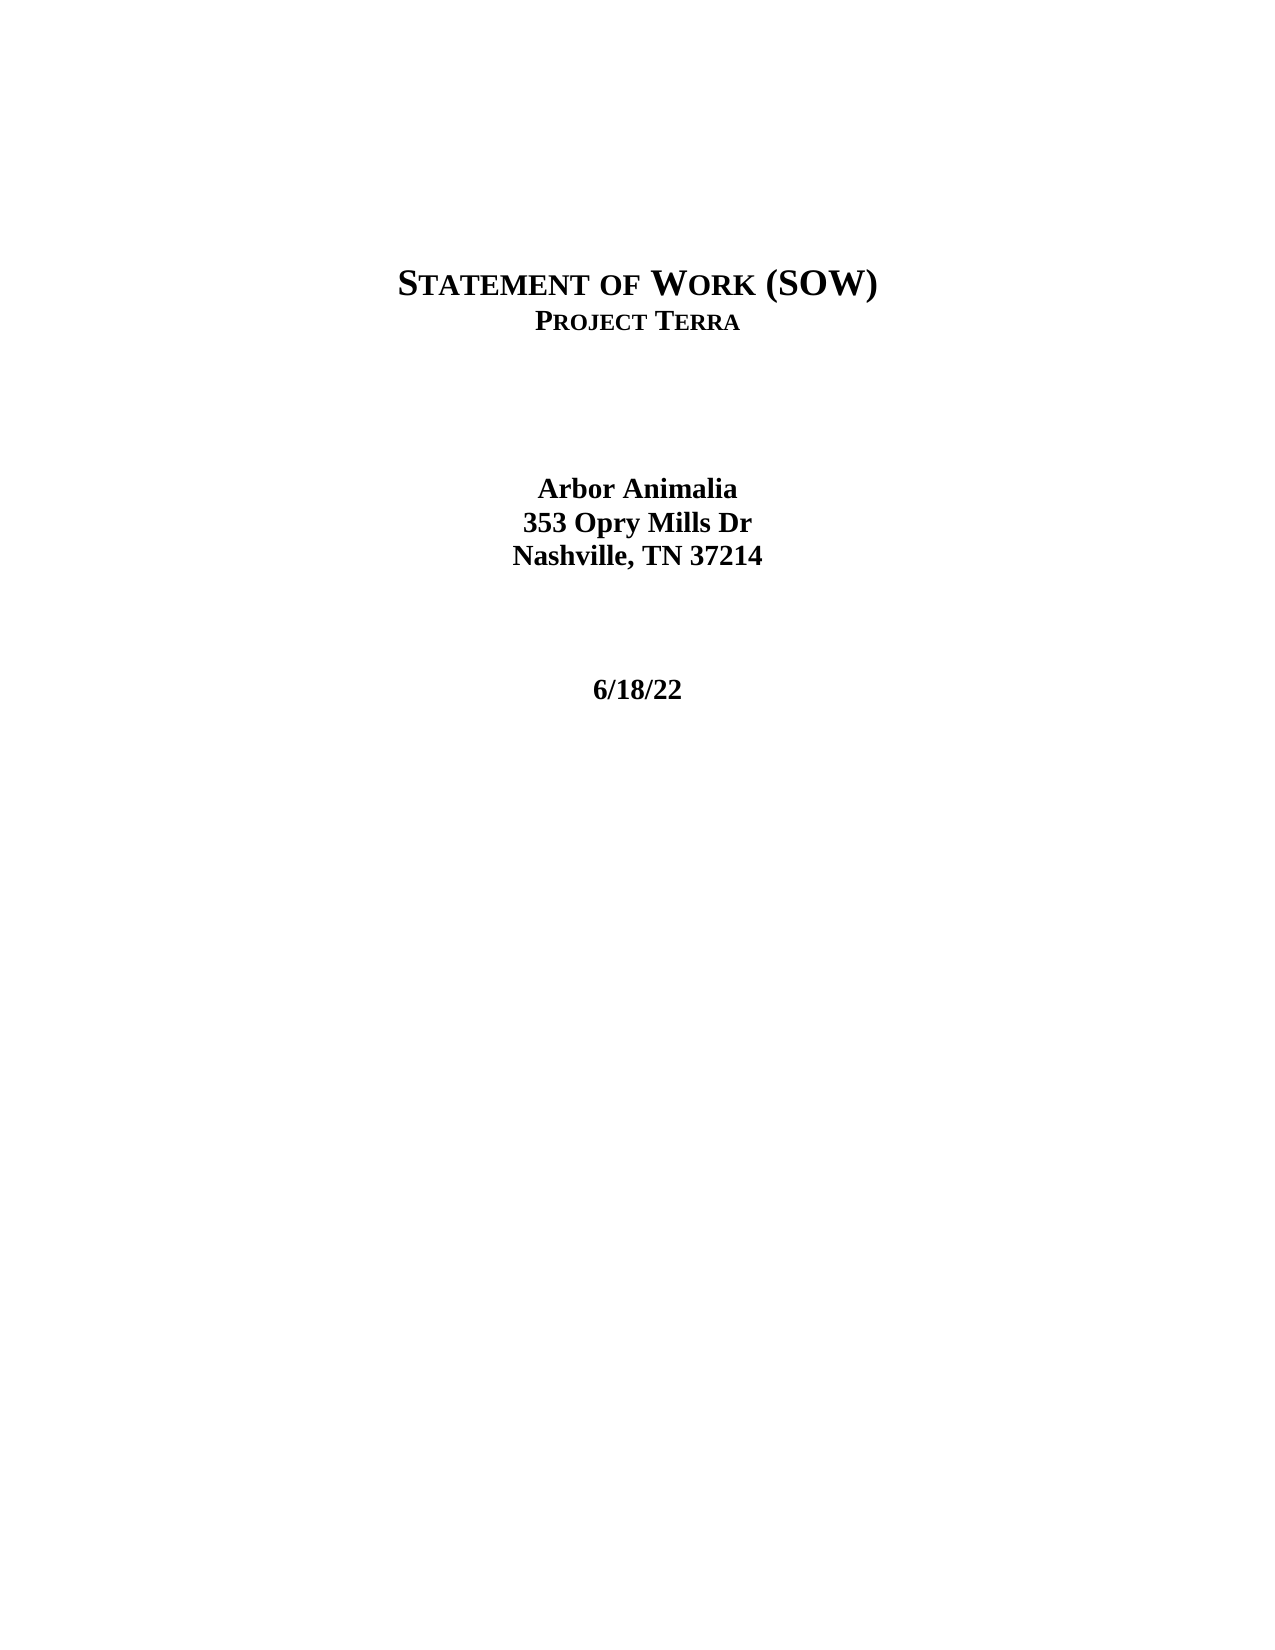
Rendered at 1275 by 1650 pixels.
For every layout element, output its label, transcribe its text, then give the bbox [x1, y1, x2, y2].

text Arbor Animalia [150, 471, 1125, 505]
text Nashville, TN 37214 [150, 538, 1125, 572]
text Project Terra [150, 303, 1125, 337]
text 353 Opry Mills Dr [150, 505, 1125, 538]
text 6/18/22 [150, 672, 1125, 706]
text Statement of Work (SOW) [150, 260, 1125, 303]
